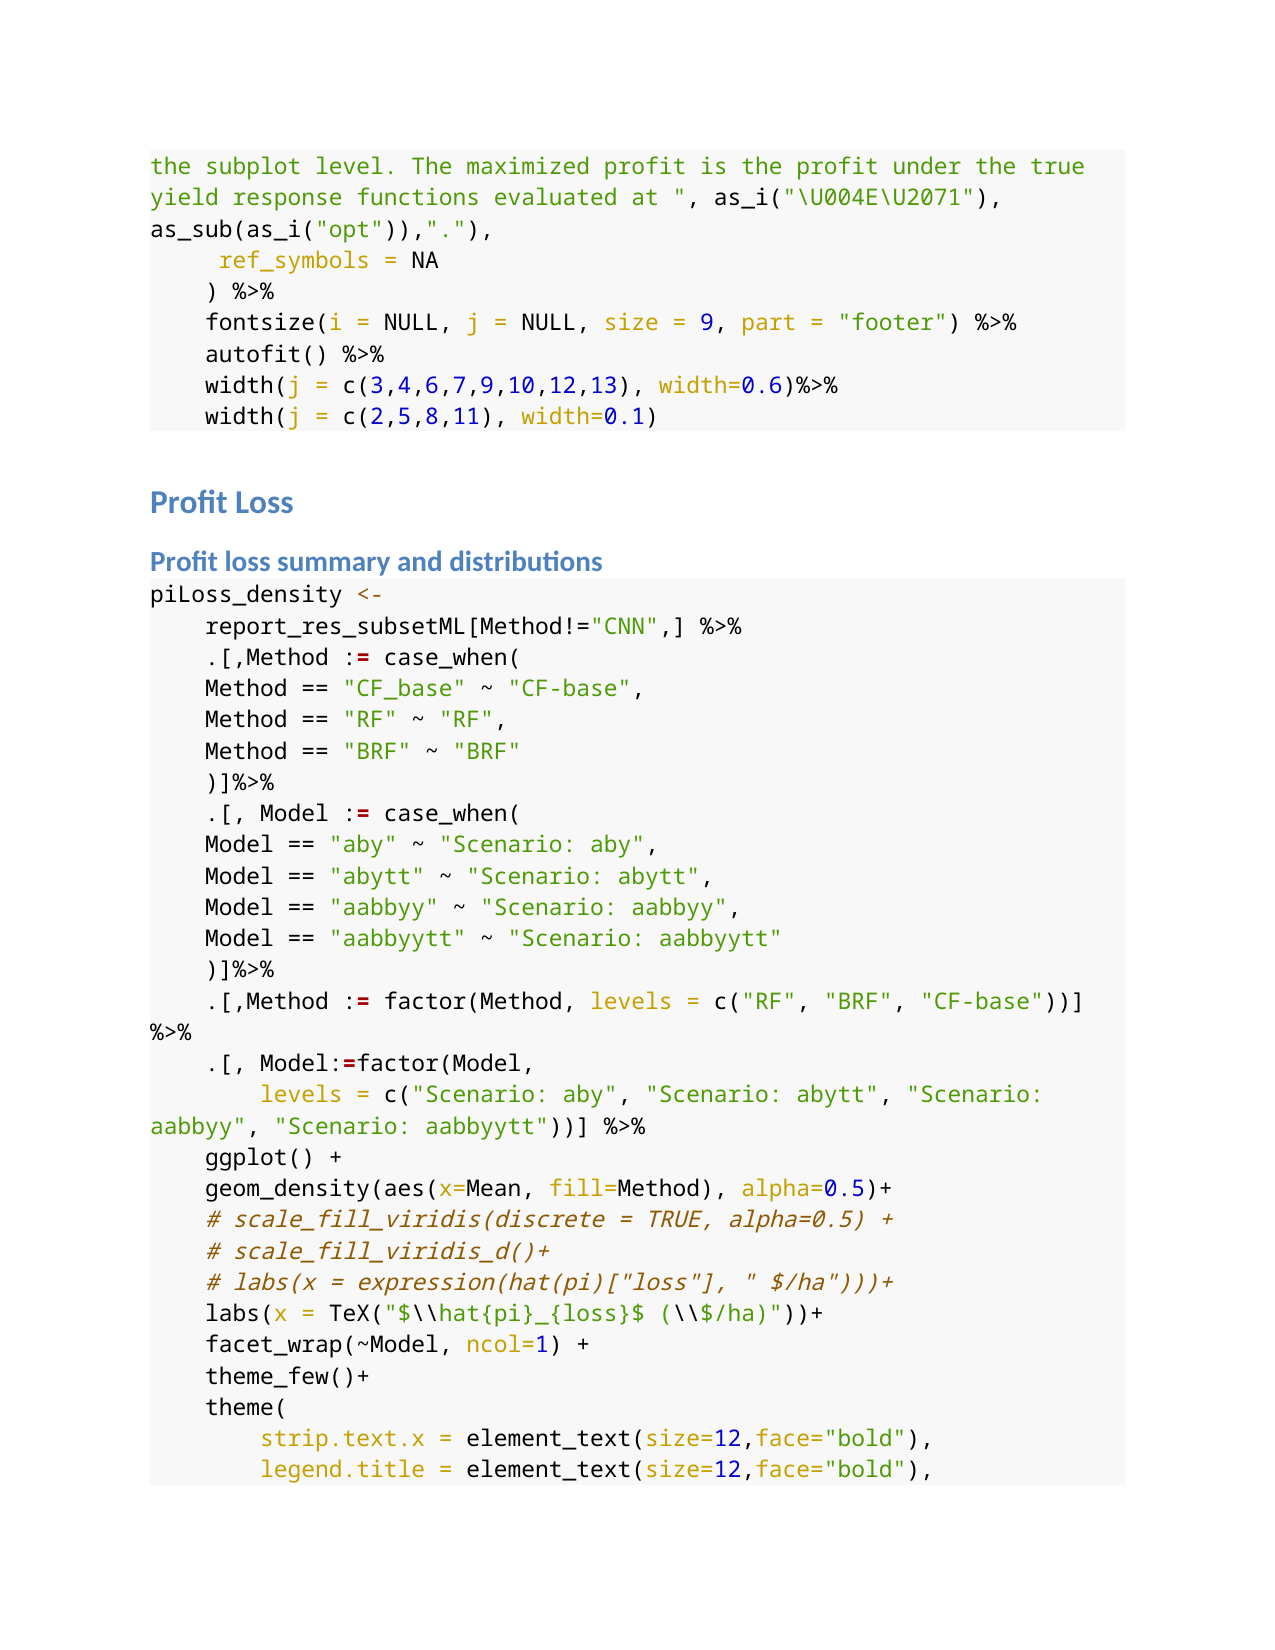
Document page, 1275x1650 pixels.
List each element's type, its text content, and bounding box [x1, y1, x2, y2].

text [150, 150, 1125, 431]
subtitle Profit Loss [150, 481, 1125, 522]
subtitle Profit loss summary and distributions [150, 543, 1125, 578]
